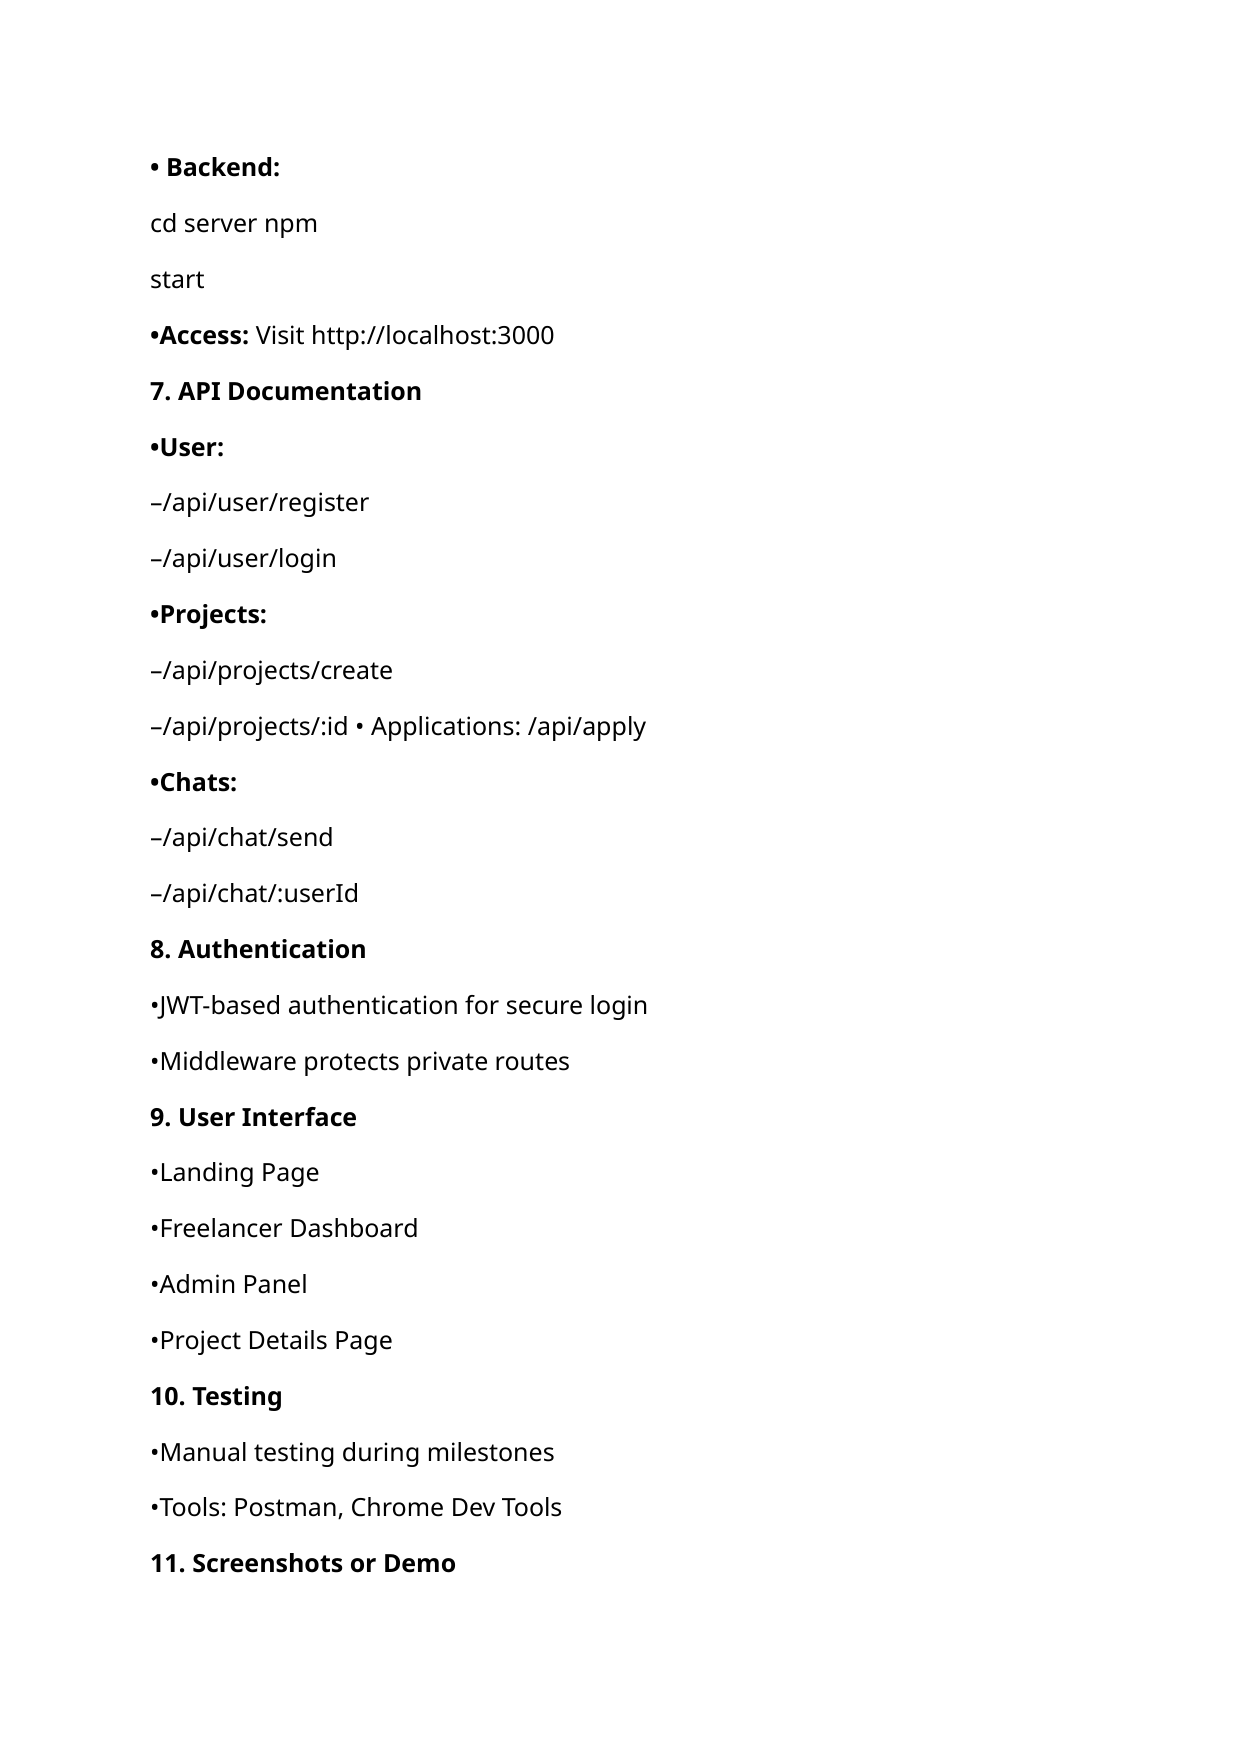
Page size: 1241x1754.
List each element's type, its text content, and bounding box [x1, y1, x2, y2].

text •Manual testing during milestones [150, 1434, 1090, 1468]
text –/api/chat/:userId [150, 876, 1090, 910]
text 9. User Interface [150, 1099, 1090, 1133]
text •Tools: Postman, Chrome Dev Tools [150, 1490, 1090, 1524]
text 11. Screenshots or Demo [150, 1546, 1090, 1580]
text –/api/projects/create [150, 652, 1090, 687]
text •User: [150, 429, 1090, 463]
text –/api/chat/send [150, 820, 1090, 854]
text start [150, 262, 1090, 296]
text cd server npm [150, 206, 1090, 240]
text 8. Authentication [150, 932, 1090, 966]
text 10. Testing [150, 1378, 1090, 1412]
text •JWT-based authentication for secure login [150, 987, 1090, 1022]
text • Backend: [150, 150, 1090, 184]
text 7. API Documentation [150, 373, 1090, 407]
text –/api/projects/:id • Applications: /api/apply [150, 708, 1090, 742]
text •Access: Visit http://localhost:3000 [150, 317, 1090, 352]
text •Freelancer Dashboard [150, 1211, 1090, 1245]
text •Middleware protects private routes [150, 1043, 1090, 1077]
text •Landing Page [150, 1155, 1090, 1189]
text –/api/user/login [150, 541, 1090, 575]
text •Projects: [150, 597, 1090, 631]
text •Project Details Page [150, 1322, 1090, 1357]
text •Chats: [150, 764, 1090, 798]
text –/api/user/register [150, 485, 1090, 519]
text •Admin Panel [150, 1267, 1090, 1301]
